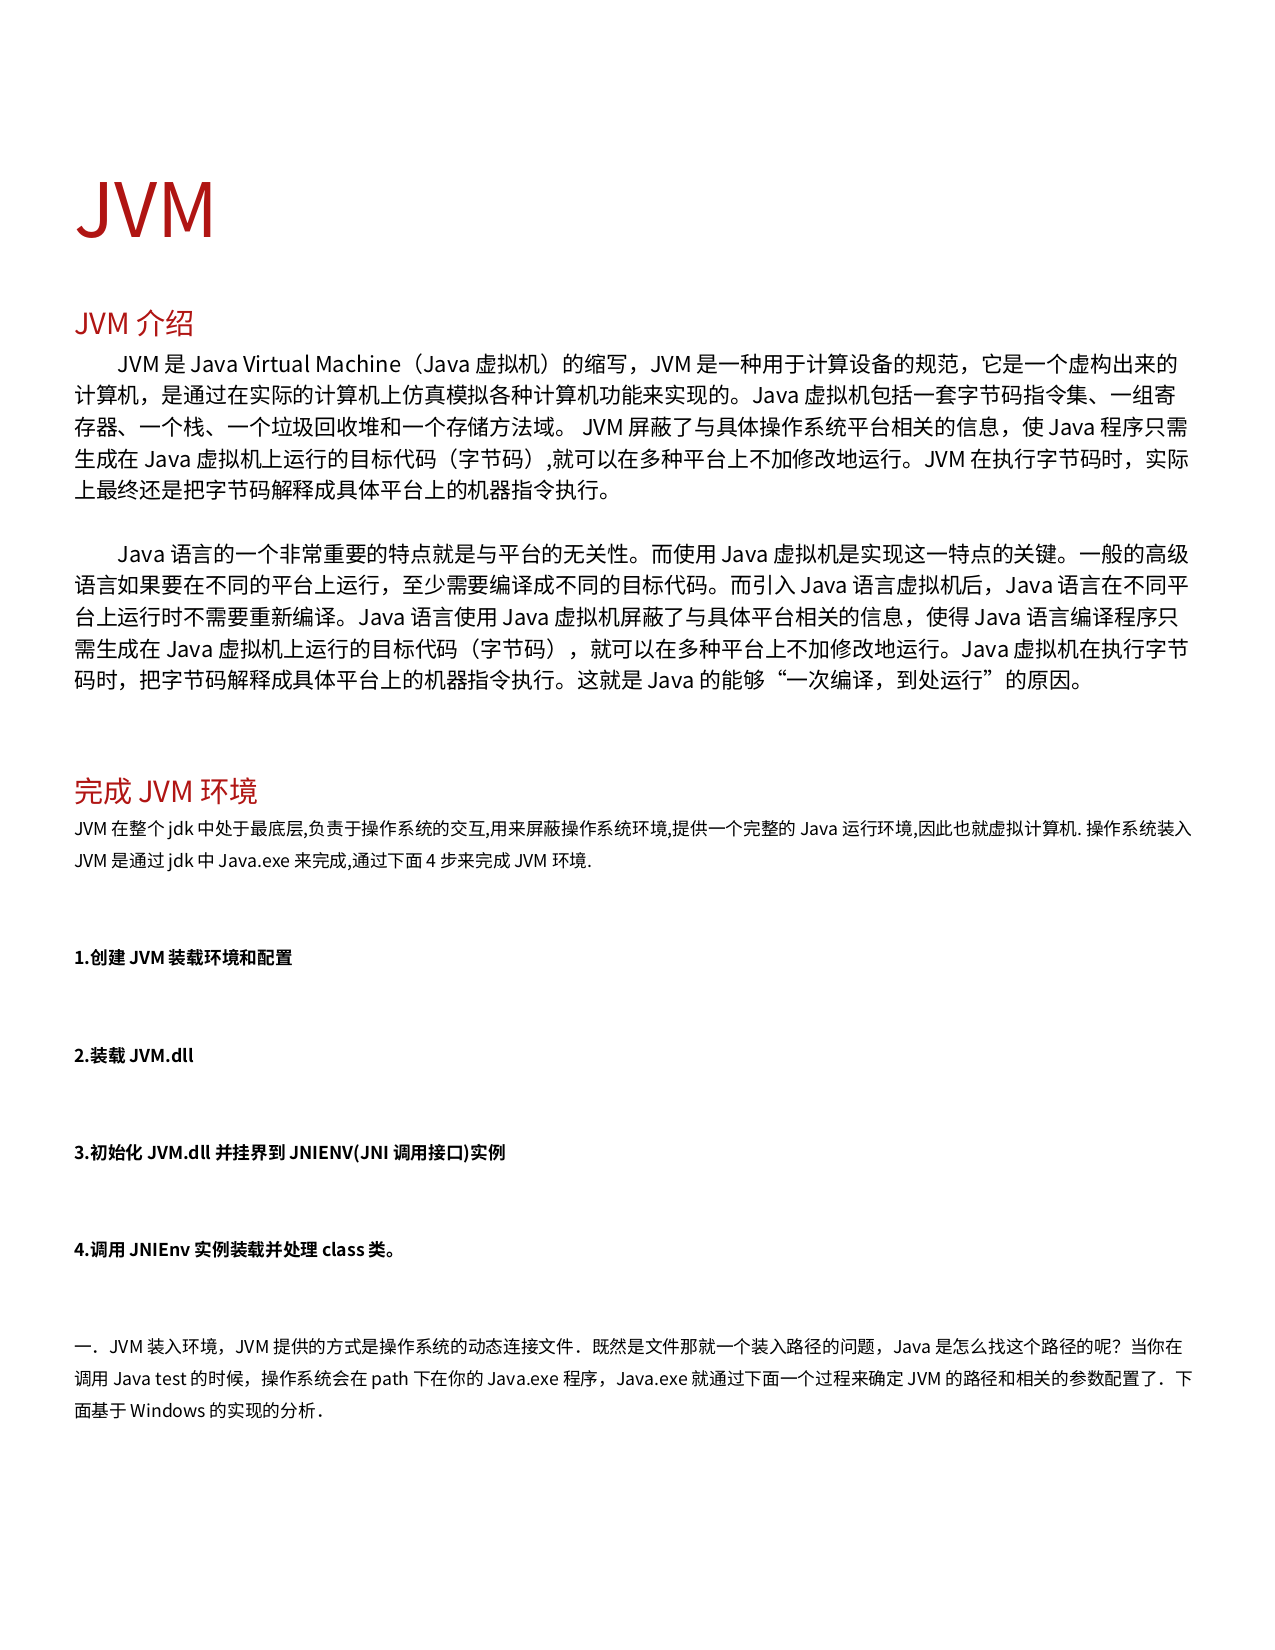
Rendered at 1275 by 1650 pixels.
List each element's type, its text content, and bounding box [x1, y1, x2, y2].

text 2.装载JVM.dll [74, 1041, 1196, 1067]
title JVM是Java Virtual Machine（Java虚拟机）的缩写，JVM是一种用于计算设备的规范，它是一个虚构出来的计算机，是通过在实际的计算机上仿真模拟各种计算机功能来实现的。Java虚拟机包括一套字节码指令集、一组寄存器、一个栈、一个垃圾回收堆和一个存储方法域。 JVM屏蔽了与具体操作系统平台相关的信息，使Java程序只需生成在Java虚拟机上运行的目标代码（字节码）,就可以在多种平台上不加修改地运行。JVM在执行字节码时，实际上最终还是把字节码解释成具体平台上的机器指令执行。 [74, 347, 1196, 505]
subtitle JVM介绍 [74, 300, 1196, 343]
text JVM在整个jdk中处于最底层,负责于操作系统的交互,用来屏蔽操作系统环境,提供一个完整的Java运行环境,因此也就虚拟计算机. 操作系统装入JVM是通过jdk中Java.exe来完成,通过下面4步来完成JVM环境. [74, 815, 1196, 872]
text 一．JVM装入环境，JVM提供的方式是操作系统的动态连接文件．既然是文件那就一个装入路径的问题，Java是怎么找这个路径的呢？当你在调用Java test的时候，操作系统会在path下在你的Java.exe程序，Java.exe就通过下面一个过程来确定JVM的路径和相关的参数配置了．下面基于Windows的实现的分析． [74, 1333, 1196, 1423]
text 3.初始化JVM.dll并挂界到JNIENV(JNI调用接口)实例 [74, 1139, 1196, 1164]
text 4.调用JNIEnv实例装载并处理class类。 [74, 1236, 1196, 1262]
title Java语言的一个非常重要的特点就是与平台的无关性。而使用Java虚拟机是实现这一特点的关键。一般的高级语言如果要在不同的平台上运行，至少需要编译成不同的目标代码。而引入Java语言虚拟机后，Java语言在不同平台上运行时不需要重新编译。Java语言使用Java虚拟机屏蔽了与具体平台相关的信息，使得Java语言编译程序只需生成在Java虚拟机上运行的目标代码（字节码），就可以在多种平台上不加修改地运行。Java虚拟机在执行字节码时，把字节码解释成具体平台上的机器指令执行。这就是Java的能够“一次编译，到处运行”的原因。 [74, 537, 1196, 695]
text 1.创建JVM装载环境和配置 [74, 944, 1196, 970]
subtitle 完成JVM环境 [74, 768, 1196, 811]
title JVM [74, 150, 1196, 259]
